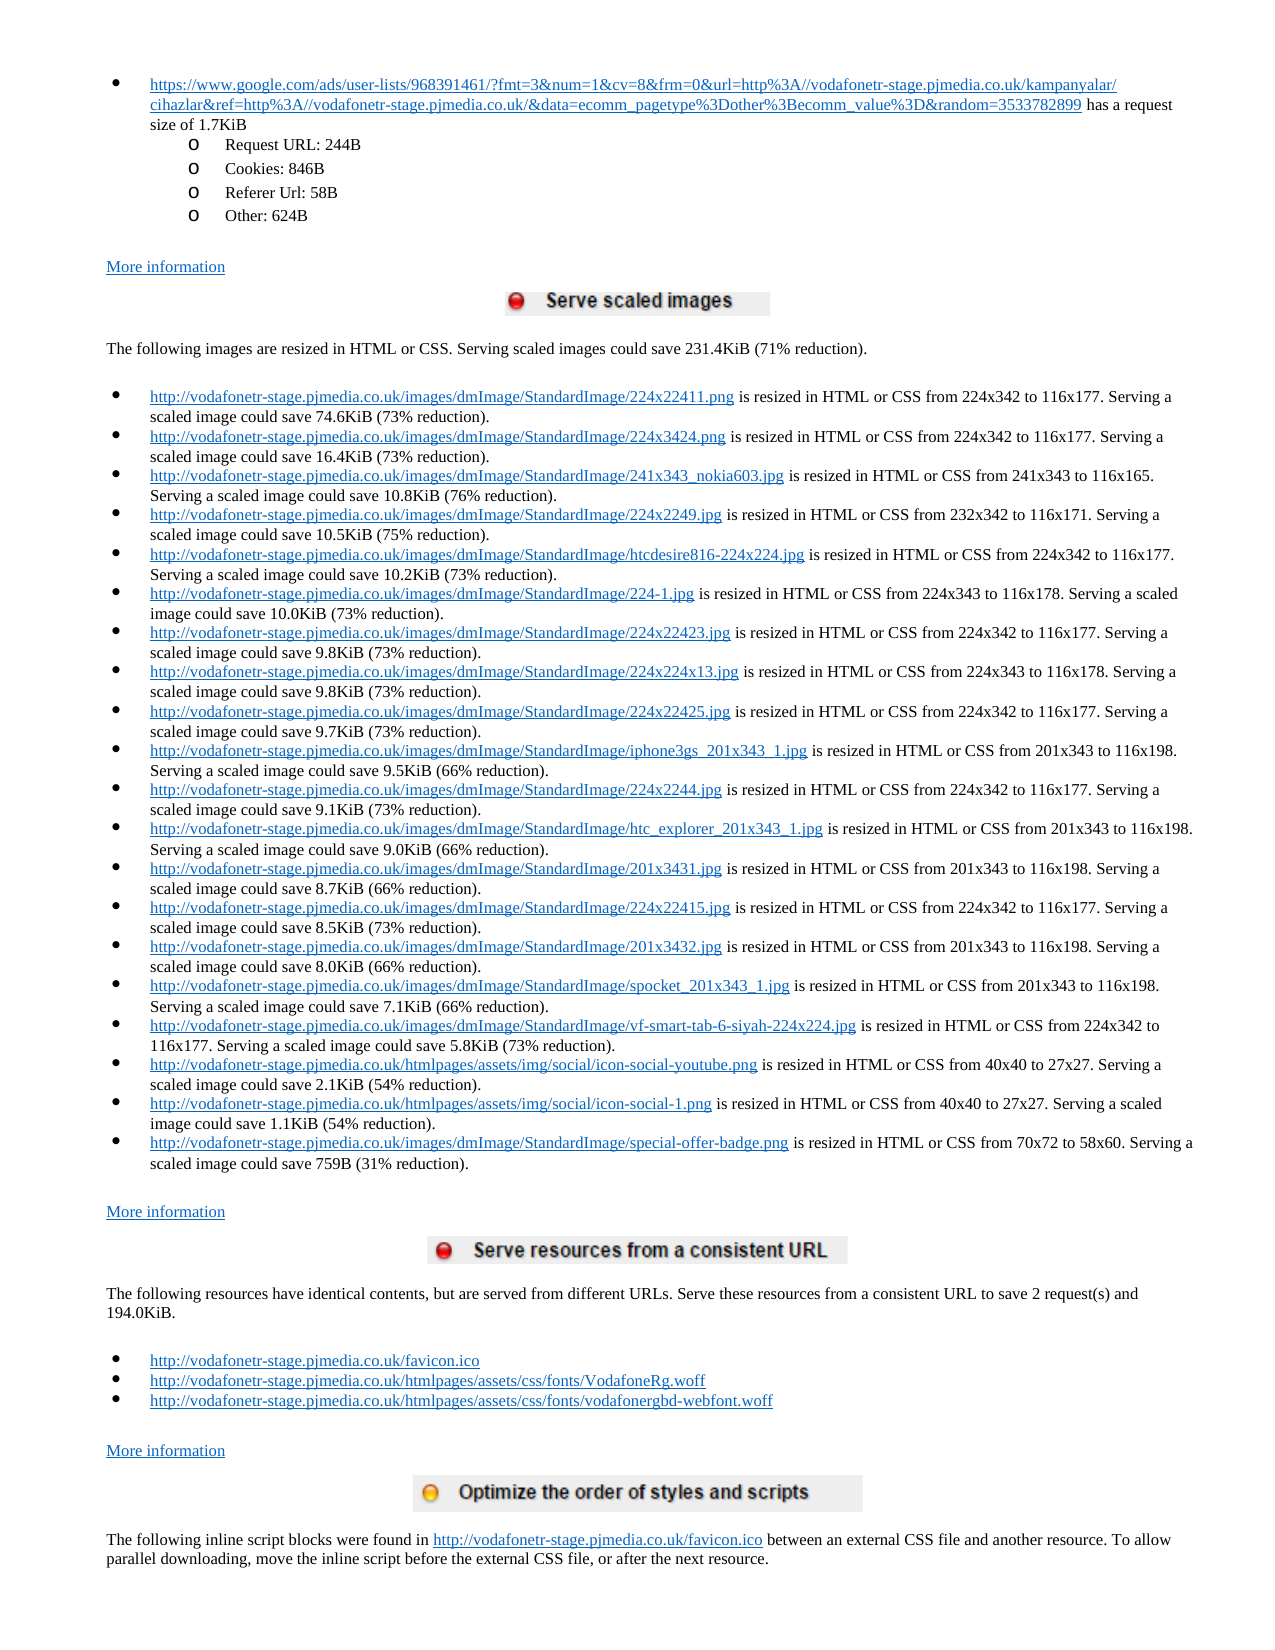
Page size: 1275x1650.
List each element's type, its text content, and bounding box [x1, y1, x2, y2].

picture [427, 1236, 848, 1264]
list Cookies: 846B [187, 157, 1200, 181]
picture [504, 292, 771, 316]
list Referer Url: 58B [187, 181, 1200, 204]
list http://vodafonetr-stage.pjmedia.co.uk/images/dmImage/StandardImage/224-1.jpg is resized in HTML or CSS from 224x343 to 116x178. Serving a scaled image could save 10.0KiB (73% reduction). [112, 583, 1200, 623]
list http://vodafonetr-stage.pjmedia.co.uk/images/dmImage/StandardImage/htcdesire816-224x224.jpg is resized in HTML or CSS from 224x342 to 116x177. Serving a scaled image could save 10.2KiB (73% reduction). [112, 544, 1200, 583]
list https://www.google.com/ads/user-lists/968391461/?fmt=3&num=1&cv=8&frm=0&url=http%3A//vodafonetr-stage.pjmedia.co.uk/kampanyalar/cihazlar&ref=http%3A//vodafonetr-stage.pjmedia.co.uk/&data=ecomm_pagetype%3Dother%3Becomm_value%3D&random=3533782899 has a request size of 1.7KiB [112, 75, 1200, 133]
list http://vodafonetr-stage.pjmedia.co.uk/images/dmImage/StandardImage/spocket_201x343_1.jpg is resized in HTML or CSS from 201x343 to 116x198. Serving a scaled image could save 7.1KiB (66% reduction). [112, 976, 1200, 1016]
list http://vodafonetr-stage.pjmedia.co.uk/htmlpages/assets/css/fonts/VodafoneRg.woff [112, 1371, 1200, 1391]
list http://vodafonetr-stage.pjmedia.co.uk/images/dmImage/StandardImage/224x2244.jpg is resized in HTML or CSS from 224x342 to 116x177. Serving a scaled image could save 9.1KiB (73% reduction). [112, 780, 1200, 819]
text The following inline script blocks were found in http://vodafonetr-stage.pjmedia.co.uk/favicon.ico between an external CSS file and another resource. To allow parallel downloading, move the inline script before the external CSS file, or after the next resource. [106, 1530, 1184, 1568]
list http://vodafonetr-stage.pjmedia.co.uk/images/dmImage/StandardImage/224x3424.png is resized in HTML or CSS from 224x342 to 116x177. Serving a scaled image could save 16.4KiB (73% reduction). [112, 426, 1200, 466]
list http://vodafonetr-stage.pjmedia.co.uk/images/dmImage/StandardImage/241x343_nokia603.jpg is resized in HTML or CSS from 241x343 to 116x165. Serving a scaled image could save 10.8KiB (76% reduction). [112, 466, 1200, 505]
text More information [106, 257, 1184, 276]
list http://vodafonetr-stage.pjmedia.co.uk/images/dmImage/StandardImage/224x22415.jpg is resized in HTML or CSS from 224x342 to 116x177. Serving a scaled image could save 8.5KiB (73% reduction). [112, 898, 1200, 937]
text The following resources have identical contents, but are served from different URLs. Serve these resources from a consistent URL to save 2 request(s) and 194.0KiB. [106, 1283, 1184, 1322]
list http://vodafonetr-stage.pjmedia.co.uk/htmlpages/assets/img/social/icon-social-youtube.png is resized in HTML or CSS from 40x40 to 27x27. Serving a scaled image could save 2.1KiB (54% reduction). [112, 1055, 1200, 1094]
list http://vodafonetr-stage.pjmedia.co.uk/images/dmImage/StandardImage/224x22423.jpg is resized in HTML or CSS from 224x342 to 116x177. Serving a scaled image could save 9.8KiB (73% reduction). [112, 623, 1200, 662]
list http://vodafonetr-stage.pjmedia.co.uk/images/dmImage/StandardImage/201x3431.jpg is resized in HTML or CSS from 201x343 to 116x198. Serving a scaled image could save 8.7KiB (66% reduction). [112, 858, 1200, 898]
text More information [106, 1202, 1184, 1221]
list http://vodafonetr-stage.pjmedia.co.uk/favicon.ico [112, 1351, 1200, 1371]
list http://vodafonetr-stage.pjmedia.co.uk/htmlpages/assets/css/fonts/vodafonergbd-webfont.woff [112, 1391, 1200, 1411]
list http://vodafonetr-stage.pjmedia.co.uk/images/dmImage/StandardImage/224x22411.png is resized in HTML or CSS from 224x342 to 116x177. Serving a scaled image could save 74.6KiB (73% reduction). [112, 387, 1200, 426]
list Other: 624B [187, 204, 1200, 228]
list http://vodafonetr-stage.pjmedia.co.uk/images/dmImage/StandardImage/224x224x13.jpg is resized in HTML or CSS from 224x343 to 116x178. Serving a scaled image could save 9.8KiB (73% reduction). [112, 662, 1200, 701]
list http://vodafonetr-stage.pjmedia.co.uk/images/dmImage/StandardImage/htc_explorer_201x343_1.jpg is resized in HTML or CSS from 201x343 to 116x198. Serving a scaled image could save 9.0KiB (66% reduction). [112, 819, 1200, 858]
list Request URL: 244B [187, 133, 1200, 157]
list http://vodafonetr-stage.pjmedia.co.uk/images/dmImage/StandardImage/special-offer-badge.png is resized in HTML or CSS from 70x72 to 58x60. Serving a scaled image could save 759B (31% reduction). [112, 1133, 1200, 1173]
list http://vodafonetr-stage.pjmedia.co.uk/images/dmImage/StandardImage/201x3432.jpg is resized in HTML or CSS from 201x343 to 116x198. Serving a scaled image could save 8.0KiB (66% reduction). [112, 937, 1200, 976]
list http://vodafonetr-stage.pjmedia.co.uk/images/dmImage/StandardImage/vf-smart-tab-6-siyah-224x224.jpg is resized in HTML or CSS from 224x342 to 116x177. Serving a scaled image could save 5.8KiB (73% reduction). [112, 1016, 1200, 1055]
list http://vodafonetr-stage.pjmedia.co.uk/images/dmImage/StandardImage/iphone3gs_201x343_1.jpg is resized in HTML or CSS from 201x343 to 116x198. Serving a scaled image could save 9.5KiB (66% reduction). [112, 741, 1200, 780]
text More information [106, 1440, 1184, 1459]
list http://vodafonetr-stage.pjmedia.co.uk/htmlpages/assets/img/social/icon-social-1.png is resized in HTML or CSS from 40x40 to 27x27. Serving a scaled image could save 1.1KiB (54% reduction). [112, 1094, 1200, 1133]
text The following images are resized in HTML or CSS. Serving scaled images could save 231.4KiB (71% reduction). [106, 339, 1184, 358]
list http://vodafonetr-stage.pjmedia.co.uk/images/dmImage/StandardImage/224x22425.jpg is resized in HTML or CSS from 224x342 to 116x177. Serving a scaled image could save 9.7KiB (73% reduction). [112, 701, 1200, 741]
list http://vodafonetr-stage.pjmedia.co.uk/images/dmImage/StandardImage/224x2249.jpg is resized in HTML or CSS from 232x342 to 116x171. Serving a scaled image could save 10.5KiB (75% reduction). [112, 505, 1200, 544]
picture [412, 1475, 863, 1512]
